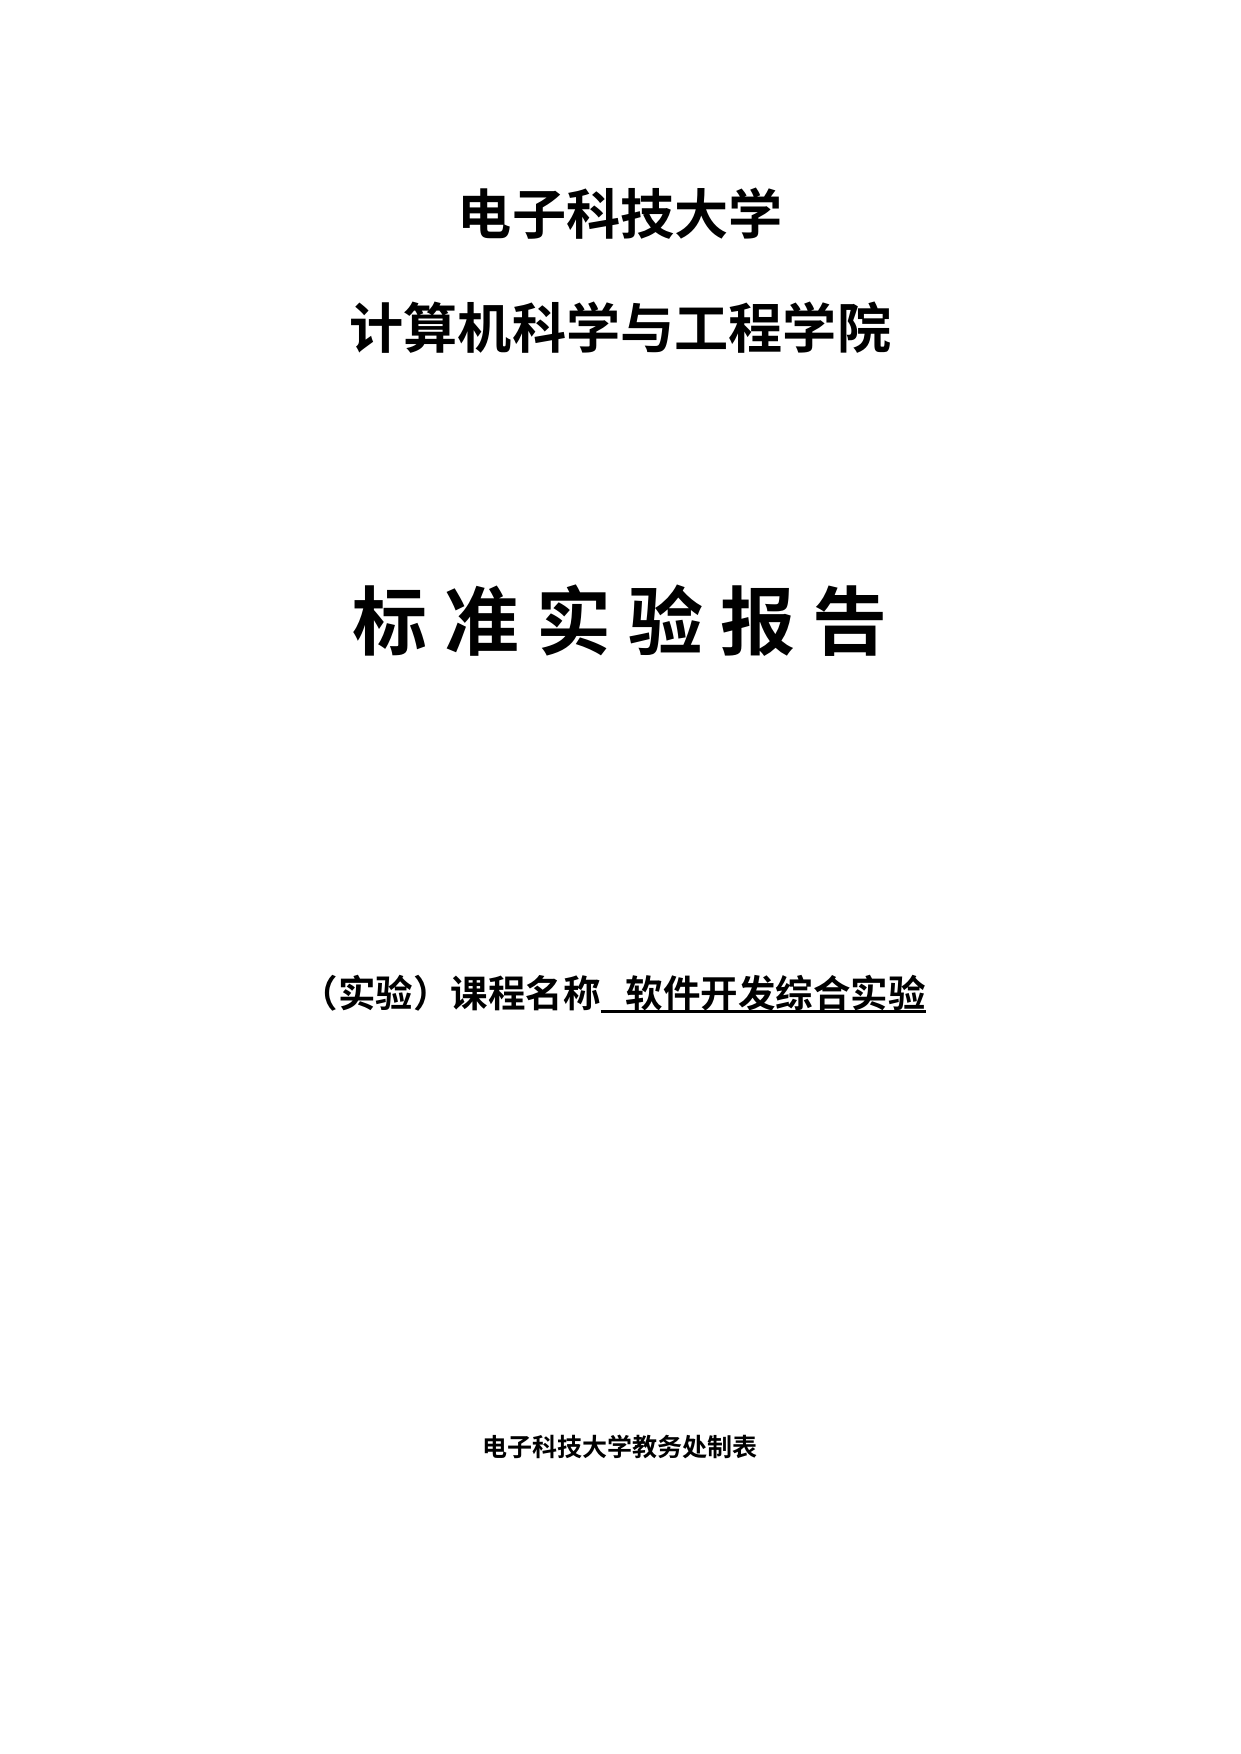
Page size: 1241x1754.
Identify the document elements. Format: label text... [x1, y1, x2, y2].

text 电子科技大学 [187, 162, 1053, 259]
text 计算机科学与工程学院 [187, 276, 1053, 373]
text 标 准 实 验 报 告 [187, 552, 1053, 682]
text 电子科技大学教务处制表 [187, 1413, 1053, 1478]
text （实验）课程名称 软件开发综合实验 [187, 958, 1053, 1023]
